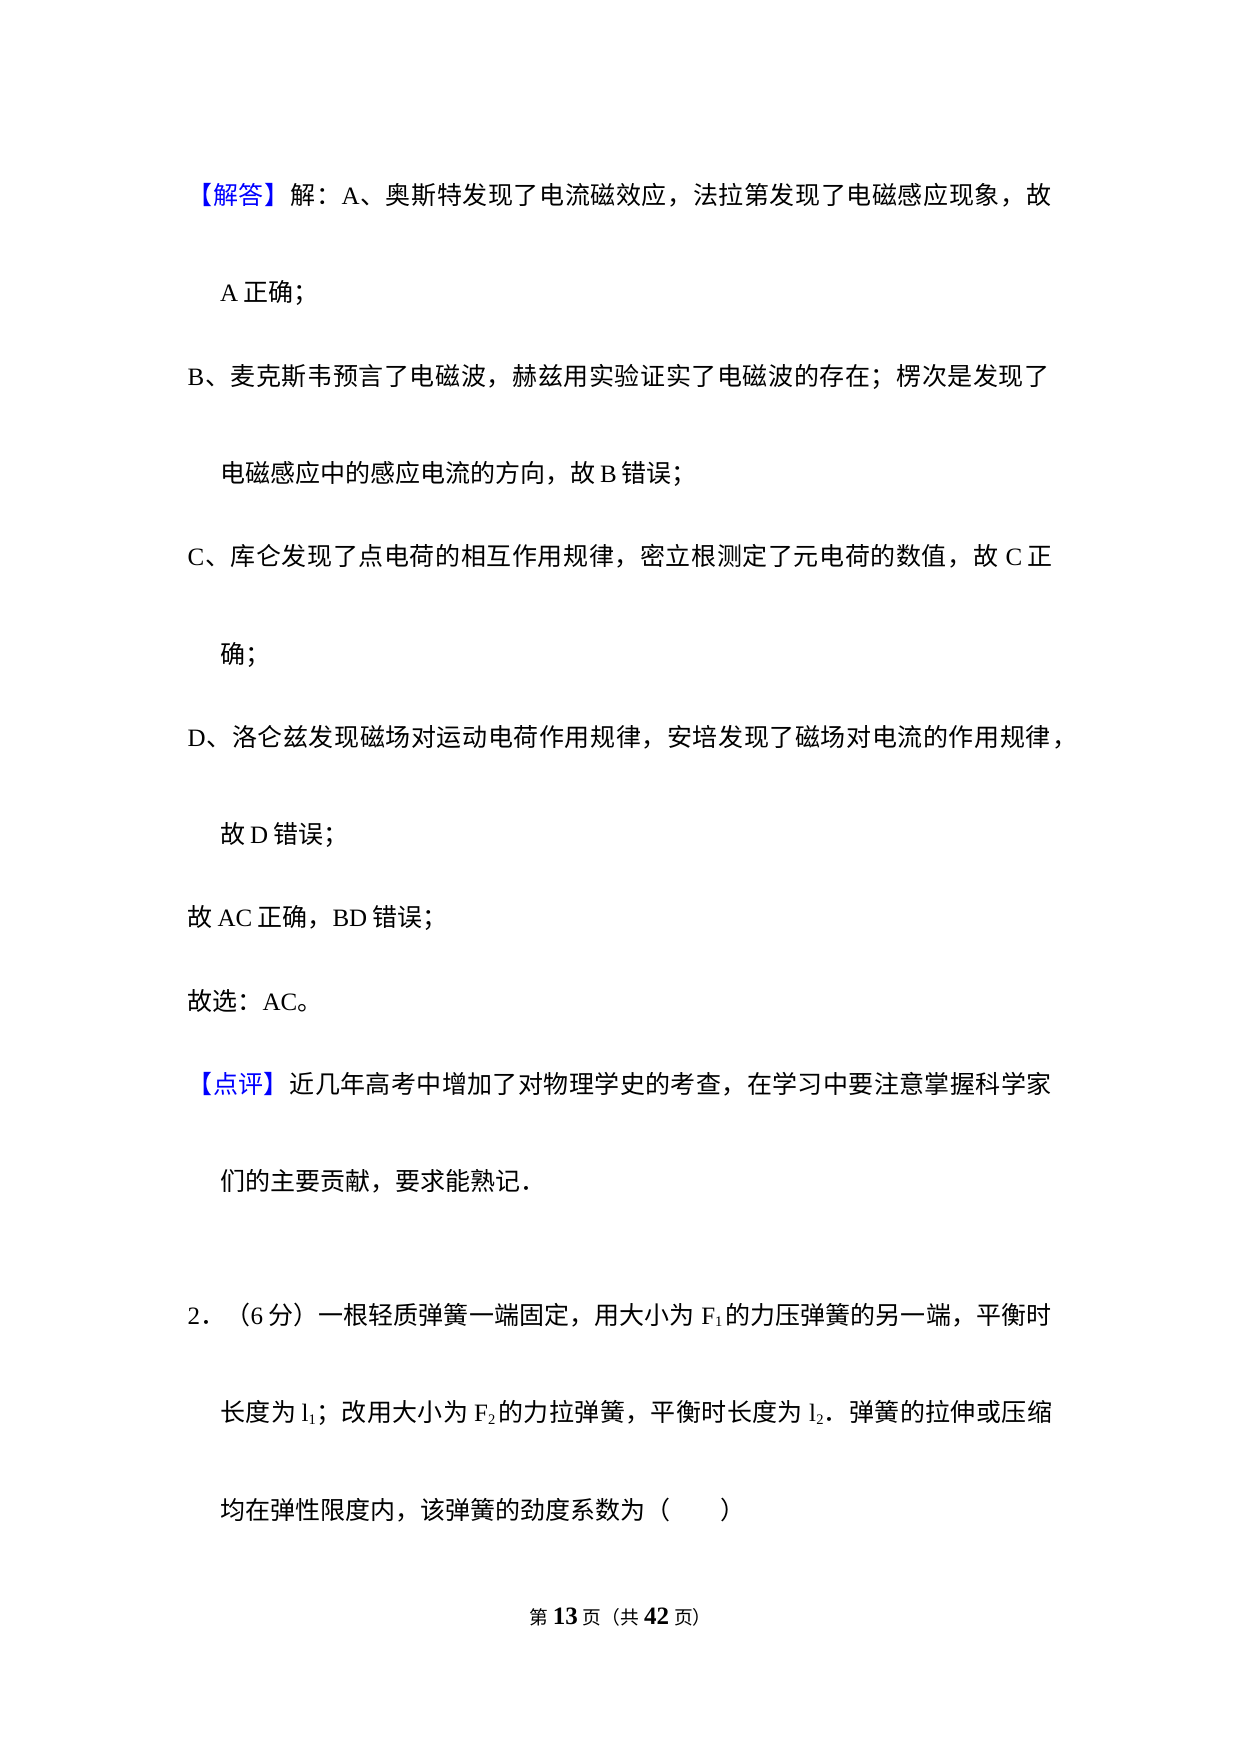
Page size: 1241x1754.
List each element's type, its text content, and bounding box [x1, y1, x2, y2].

text 故AC正确，BD错误； [187, 883, 1053, 948]
text C、库仑发现了点电荷的相互作用规律，密立根测定了元电荷的数值，故C正确； [187, 522, 1053, 685]
text D、洛仑兹发现磁场对运动电荷作用规律，安培发现了磁场对电流的作用规律，故D错误； [187, 703, 1053, 865]
text 2．（6分）一根轻质弹簧一端固定，用大小为F1的力压弹簧的另一端，平衡时长度为l1；改用大小为F2的力拉弹簧，平衡时长度为l2．弹簧的拉伸或压缩均在弹性限度内，该弹簧的劲度系数为（ ） [187, 1281, 1053, 1541]
text 【点评】近几年高考中增加了对物理学史的考查，在学习中要注意掌握科学家们的主要贡献，要求能熟记． [187, 1050, 1053, 1212]
text 【解答】解：A、奥斯特发现了电流磁效应，法拉第发现了电磁感应现象，故A正确； [187, 161, 1053, 323]
text 故选：AC。 [187, 967, 1053, 1032]
text B、麦克斯韦预言了电磁波，赫兹用实验证实了电磁波的存在；楞次是发现了电磁感应中的感应电流的方向，故B错误； [187, 342, 1053, 504]
